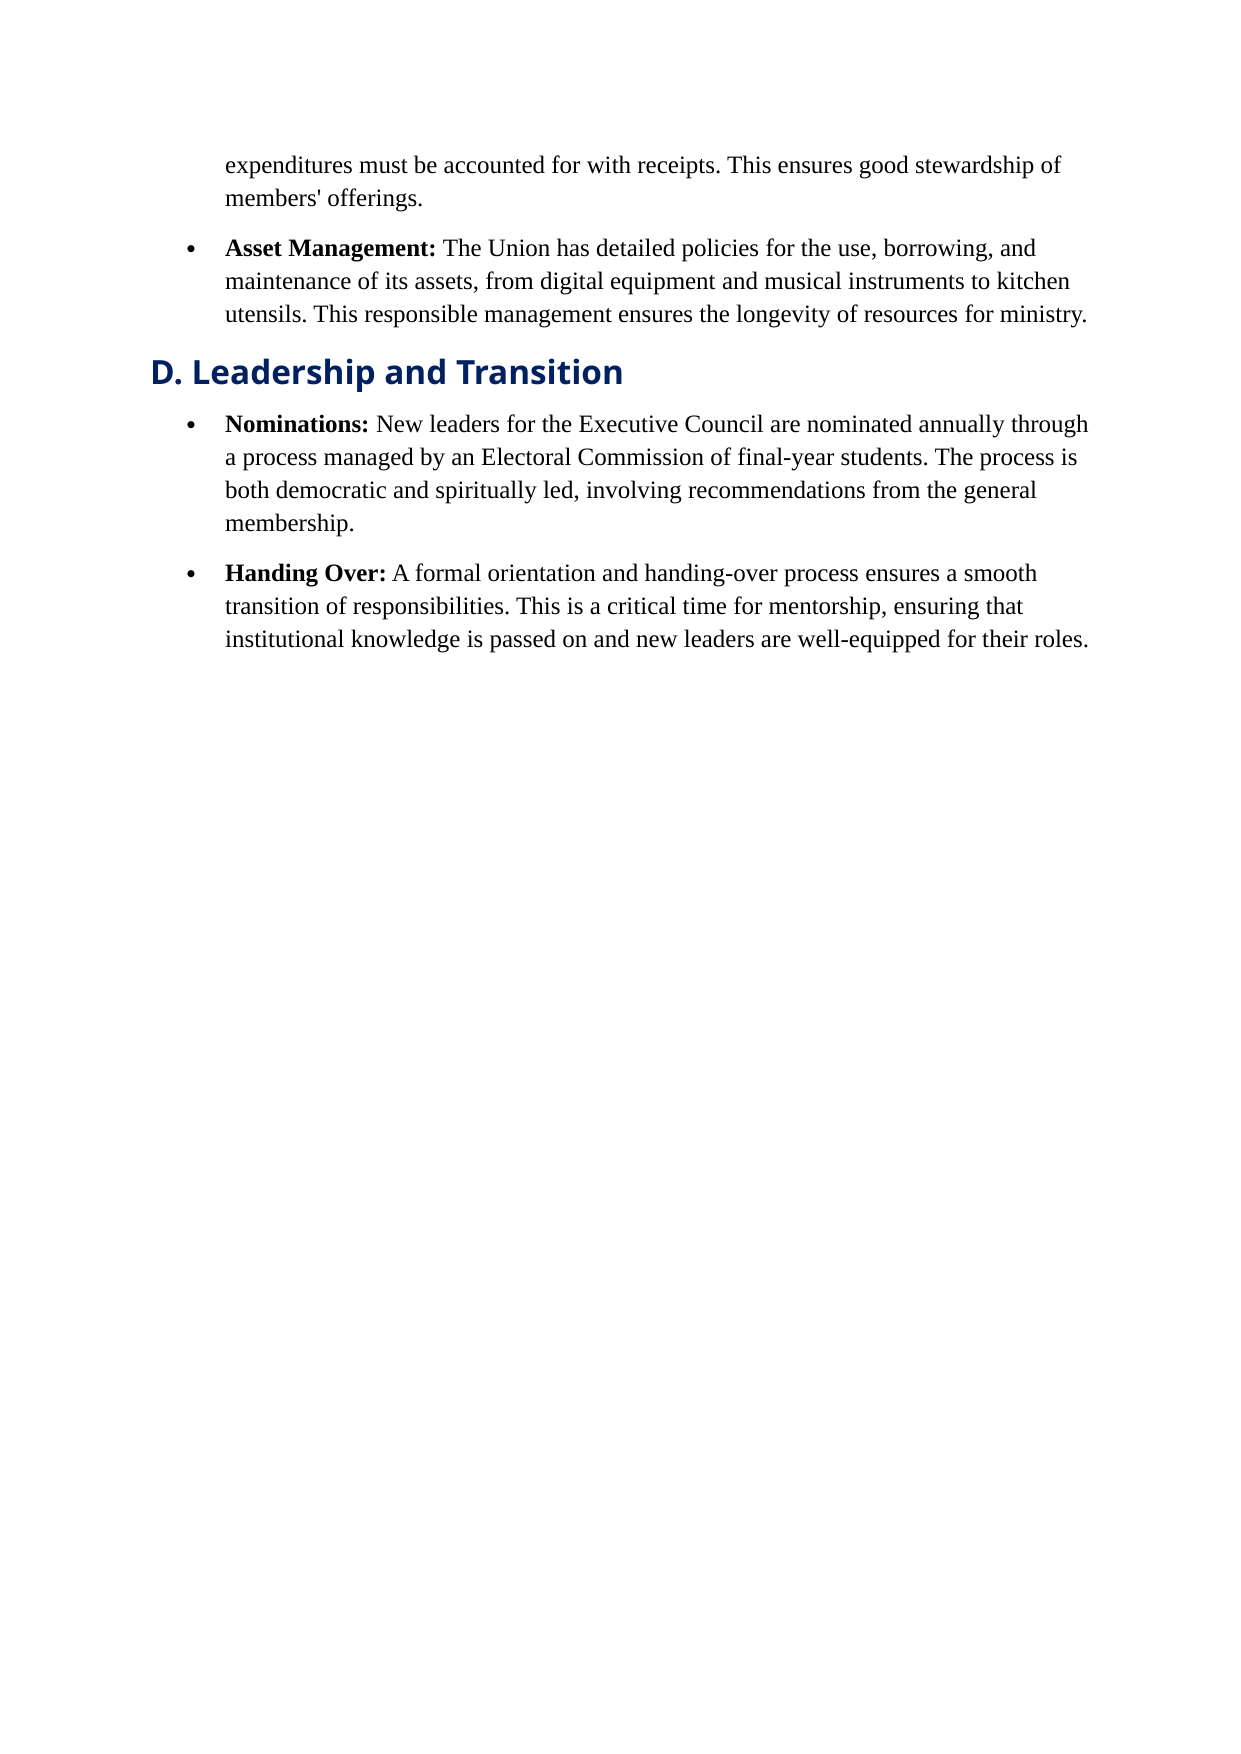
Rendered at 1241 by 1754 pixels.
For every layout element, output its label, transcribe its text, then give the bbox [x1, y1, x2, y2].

subtitle D. Leadership and Transition [150, 348, 1090, 394]
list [187, 150, 1090, 212]
list Handing Over: A formal orientation and handing-over process ensures a smooth transition of responsibilities. This is a critical time for mentorship, ensuring that institutional knowledge is passed on and new leaders are well-equipped for their roles. [187, 558, 1090, 652]
list Nominations: New leaders for the Executive Council are nominated annually through a process managed by an Electoral Commission of final-year students. The process is both democratic and spiritually led, involving recommendations from the general membership. [187, 409, 1090, 537]
list Asset Management: The Union has detailed policies for the use, borrowing, and maintenance of its assets, from digital equipment and musical instruments to kitchen utensils. This responsible management ensures the longevity of resources for ministry. [187, 233, 1090, 327]
